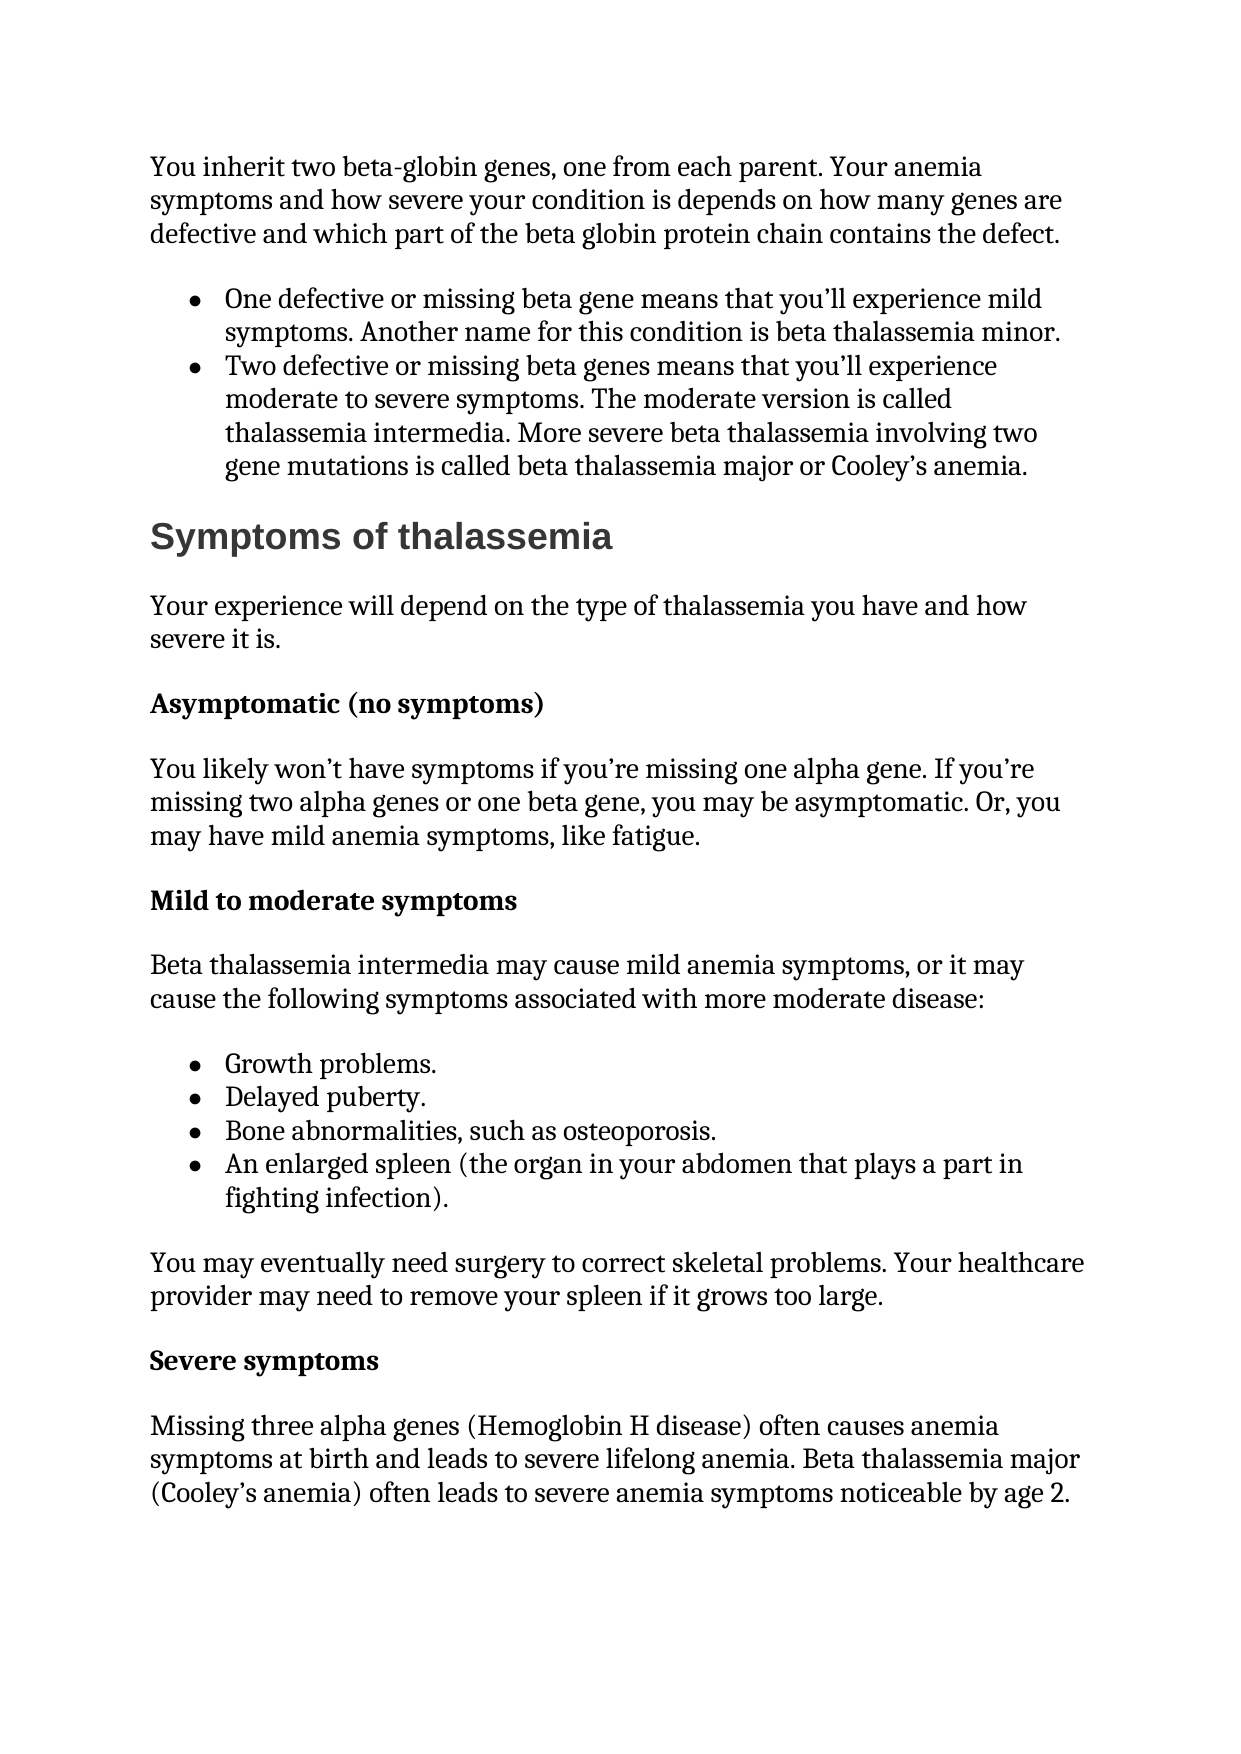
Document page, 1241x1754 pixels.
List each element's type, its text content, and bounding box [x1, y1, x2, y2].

text You likely won’t have symptoms if you’re missing one alpha gene. If you’re missing two alpha genes or one beta gene, you may be asymptomatic. Or, you may have mild anemia symptoms, like fatigue. [150, 752, 1090, 852]
list Two defective or missing beta genes means that you’ll experience moderate to severe symptoms. The moderate version is called thalassemia intermedia. More severe beta thalassemia involving two gene mutations is called beta thalassemia major or Cooley’s anemia. [187, 349, 1090, 483]
subtitle Asymptomatic (no symptoms) [150, 687, 1090, 721]
list Delayed puberty. [187, 1080, 1090, 1114]
list Bone abnormalities, such as osteoporosis. [187, 1114, 1090, 1147]
subtitle Severe symptoms [150, 1344, 1090, 1378]
list An enlarged spleen (the organ in your abdomen that plays a part in fighting infection). [187, 1147, 1090, 1214]
subtitle Mild to moderate symptoms [150, 884, 1090, 917]
list One defective or missing beta gene means that you’ll experience mild symptoms. Another name for this condition is beta thalassemia minor. [187, 282, 1090, 349]
subtitle Symptoms of thalassemia [150, 514, 1090, 557]
text Beta thalassemia intermedia may cause mild anemia symptoms, or it may cause the following symptoms associated with more moderate disease: [150, 948, 1090, 1016]
text Missing three alpha genes (Hemoglobin H disease) often causes anemia symptoms at birth and leads to severe lifelong anemia. Beta thalassemia major (Cooley’s anemia) often leads to severe anemia symptoms noticeable by age 2. [150, 1409, 1090, 1509]
text Your experience will depend on the type of thalassemia you have and how severe it is. [150, 589, 1090, 656]
text You inherit two beta-globin genes, one from each parent. Your anemia symptoms and how severe your condition is depends on how many genes are defective and which part of the beta globin protein chain contains the defect. [150, 150, 1090, 251]
text You may eventually need surgery to correct skeletal problems. Your healthcare provider may need to remove your spleen if it grows too large. [150, 1246, 1090, 1313]
list Growth problems. [187, 1047, 1090, 1080]
